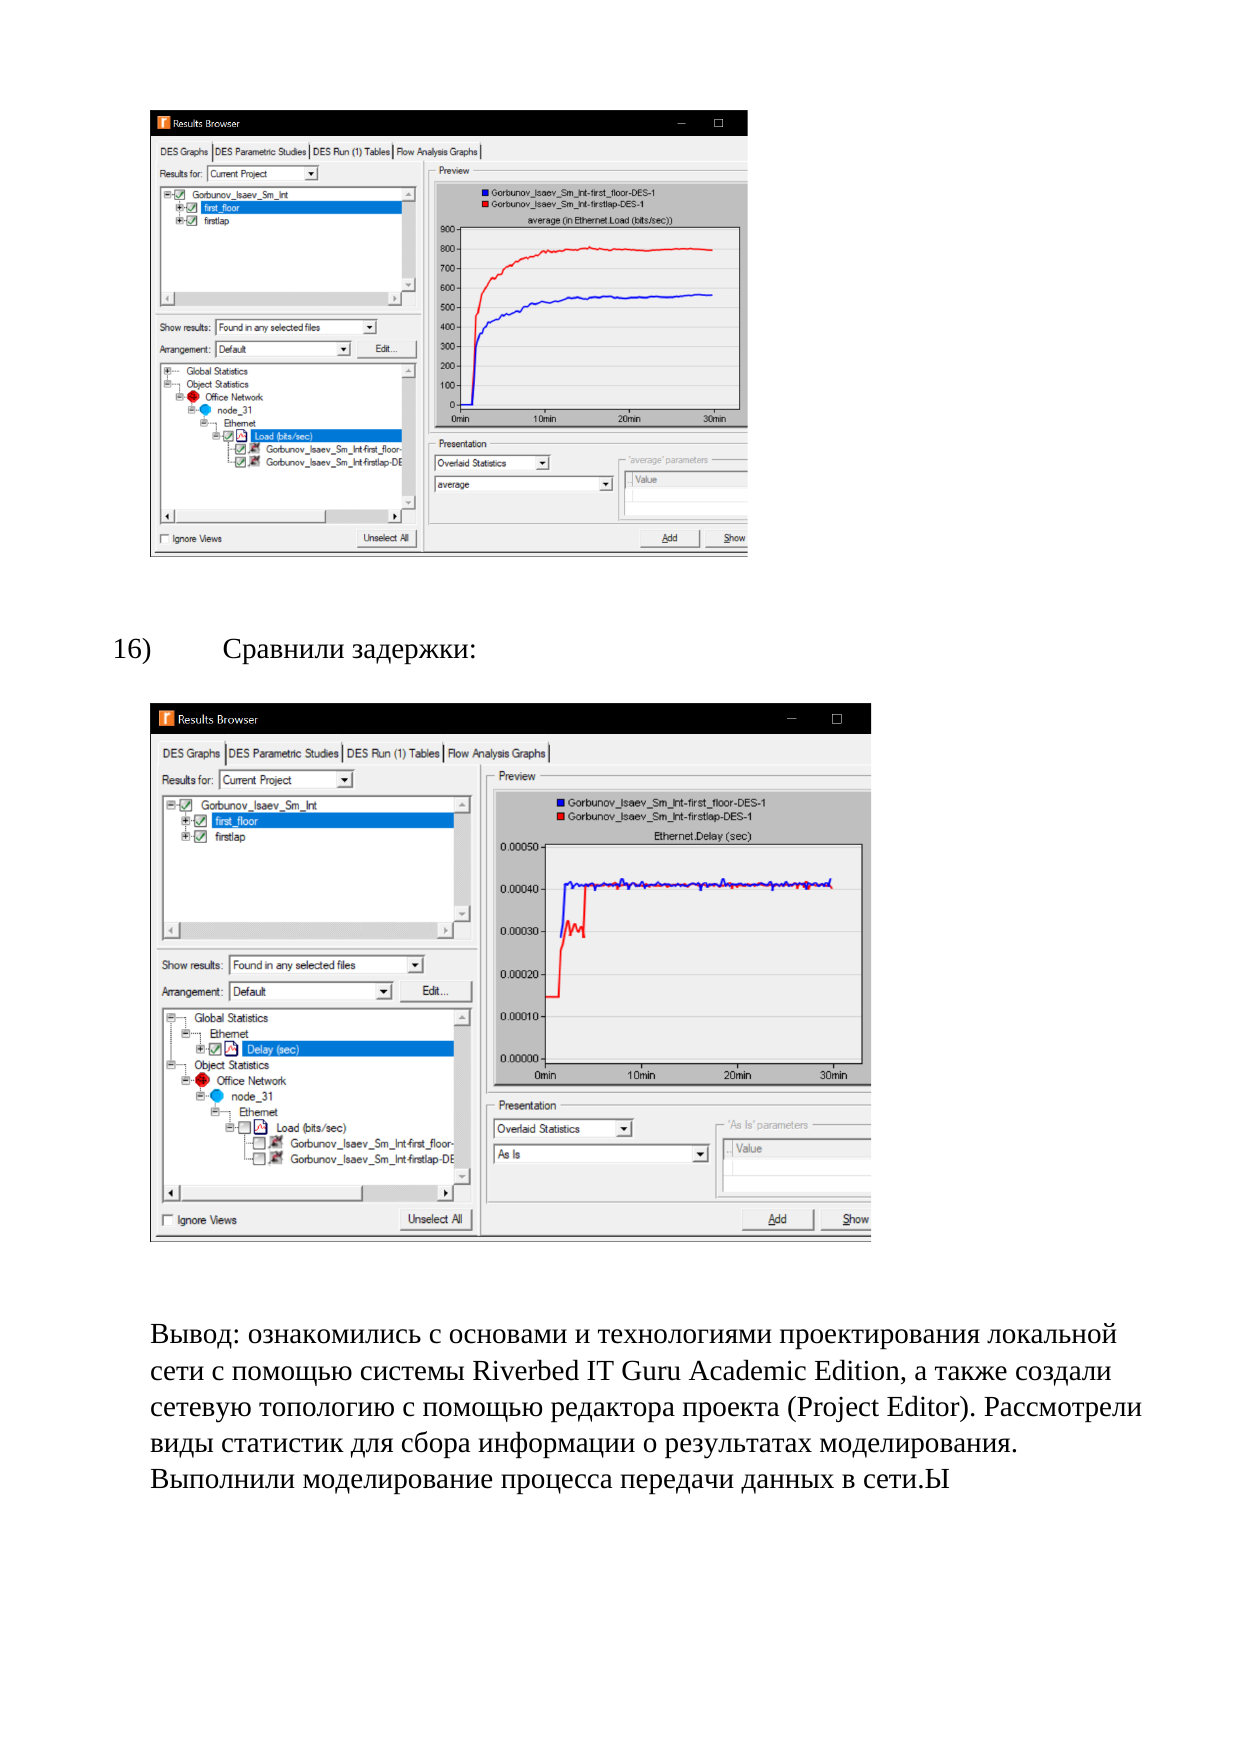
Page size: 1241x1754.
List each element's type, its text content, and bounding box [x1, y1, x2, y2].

picture [150, 703, 872, 1242]
picture [150, 110, 748, 557]
